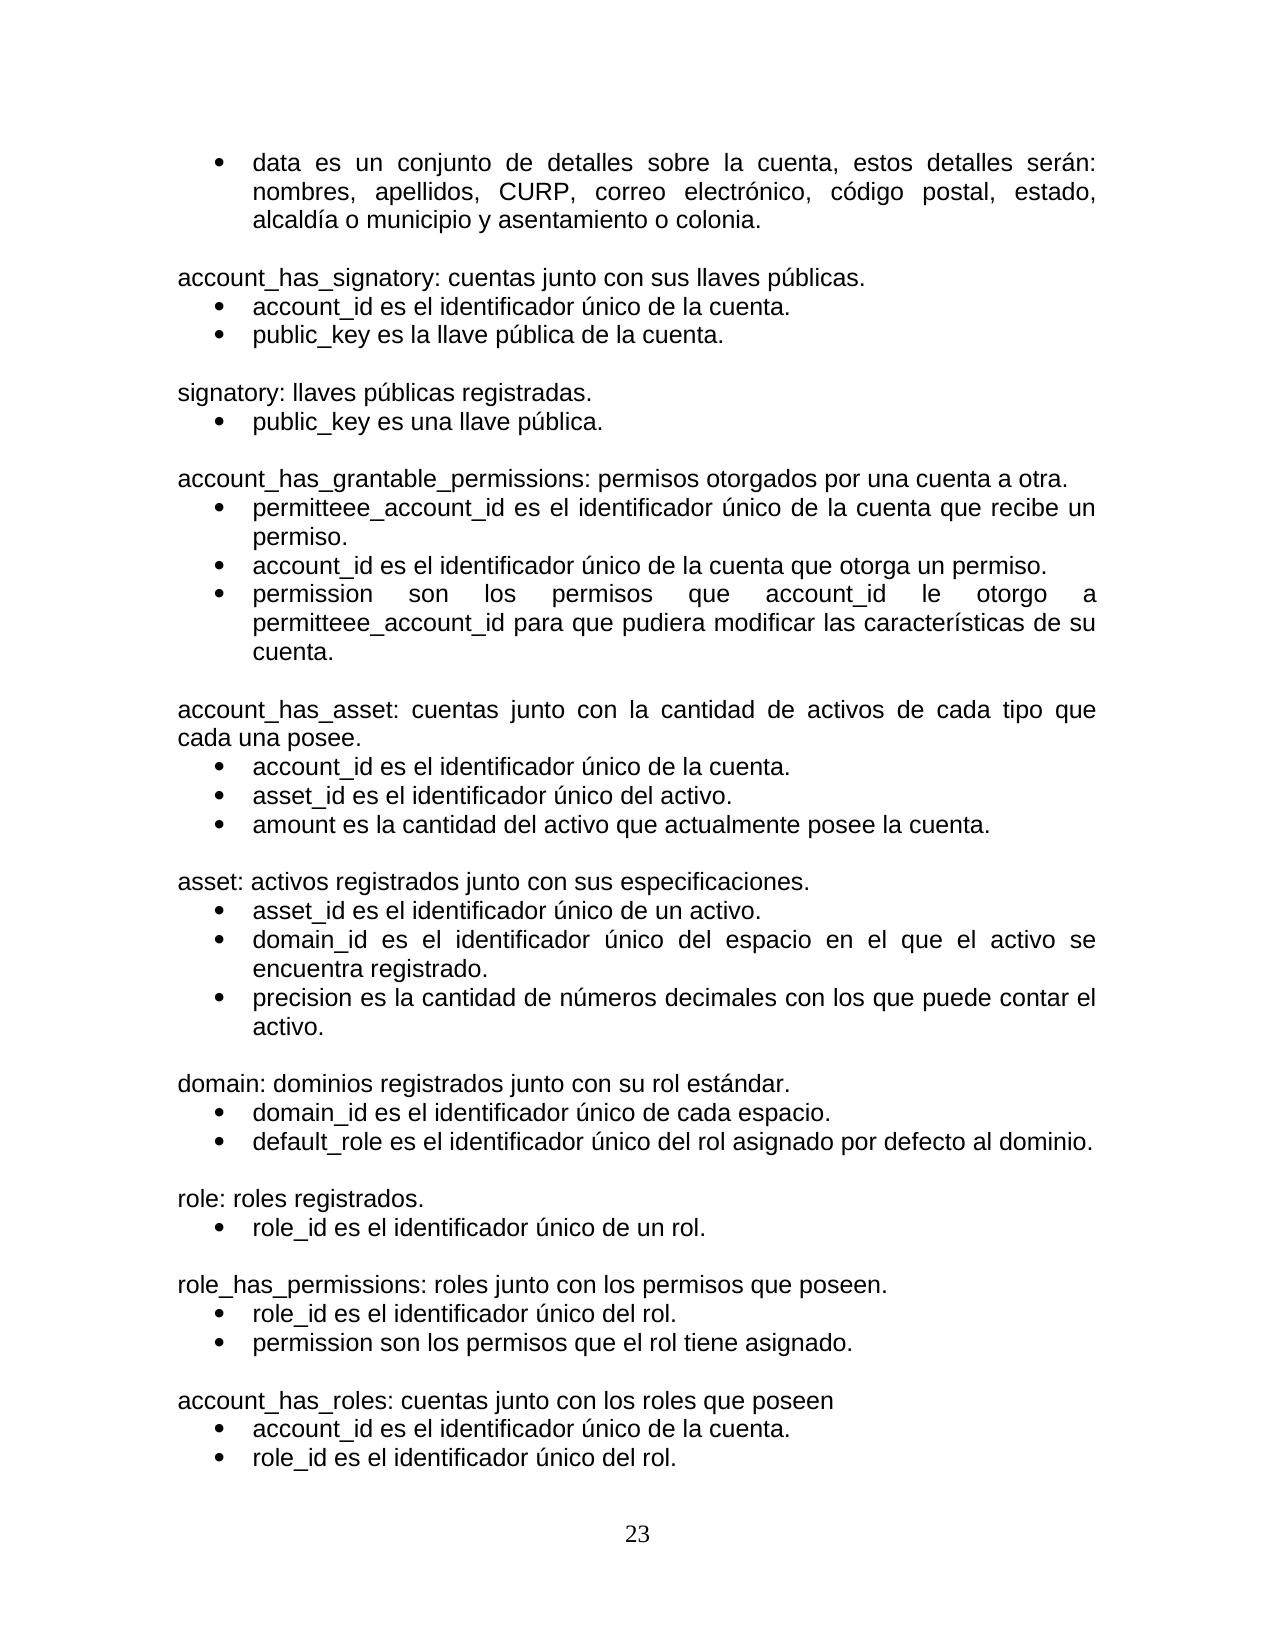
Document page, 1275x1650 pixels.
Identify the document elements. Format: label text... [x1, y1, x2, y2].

list data es un conjunto de detalles sobre la cuenta, estos detalles serán: nombres, apellidos, CURP, correo electrónico, código postal, estado, alcaldía o municipio y asentamiento o colonia. [215, 148, 1098, 234]
list precision es la cantidad de números decimales con los que puede contar el activo. [215, 983, 1098, 1040]
text account_has_roles: cuentas junto con los roles que poseen [177, 1386, 1098, 1414]
list public_key es la llave pública de la cuenta. [215, 320, 1098, 349]
text role: roles registrados. [177, 1184, 1098, 1213]
text signatory: llaves públicas registradas. [177, 378, 1098, 407]
list default_role es el identificador único del rol asignado por defecto al dominio. [215, 1127, 1098, 1155]
list account_id es el identificador único de la cuenta. [215, 291, 1098, 320]
list domain_id es el identificador único del espacio en el que el activo se encuentra registrado. [215, 925, 1098, 983]
list public_key es una llave pública. [215, 407, 1098, 436]
list account_id es el identificador único de la cuenta. [215, 1414, 1098, 1443]
list permission son los permisos que el rol tiene asignado. [215, 1328, 1098, 1357]
list role_id es el identificador único de un rol. [215, 1213, 1098, 1242]
list account_id es el identificador único de la cuenta que otorga un permiso. [215, 551, 1098, 579]
list asset_id es el identificador único de un activo. [215, 896, 1098, 925]
text asset: activos registrados junto con sus especificaciones. [177, 867, 1098, 896]
text role_has_permissions: roles junto con los permisos que poseen. [177, 1271, 1098, 1299]
list role_id es el identificador único del rol. [215, 1443, 1098, 1472]
list role_id es el identificador único del rol. [215, 1299, 1098, 1328]
list account_id es el identificador único de la cuenta. [215, 752, 1098, 781]
list domain_id es el identificador único de cada espacio. [215, 1098, 1098, 1127]
list amount es la cantidad del activo que actualmente posee la cuenta. [215, 810, 1098, 839]
list asset_id es el identificador único del activo. [215, 781, 1098, 810]
text domain: dominios registrados junto con su rol estándar. [177, 1069, 1098, 1098]
list permission son los permisos que account_id le otorgo a permitteee_account_id para que pudiera modificar las características de su cuenta. [215, 579, 1098, 666]
text account_has_signatory: cuentas junto con sus llaves públicas. [177, 263, 1098, 291]
text account_has_grantable_permissions: permisos otorgados por una cuenta a otra. [177, 464, 1098, 493]
list permitteee_account_id es el identificador único de la cuenta que recibe un permiso. [215, 493, 1098, 551]
text account_has_asset: cuentas junto con la cantidad de activos de cada tipo que cada una posee. [177, 694, 1098, 752]
